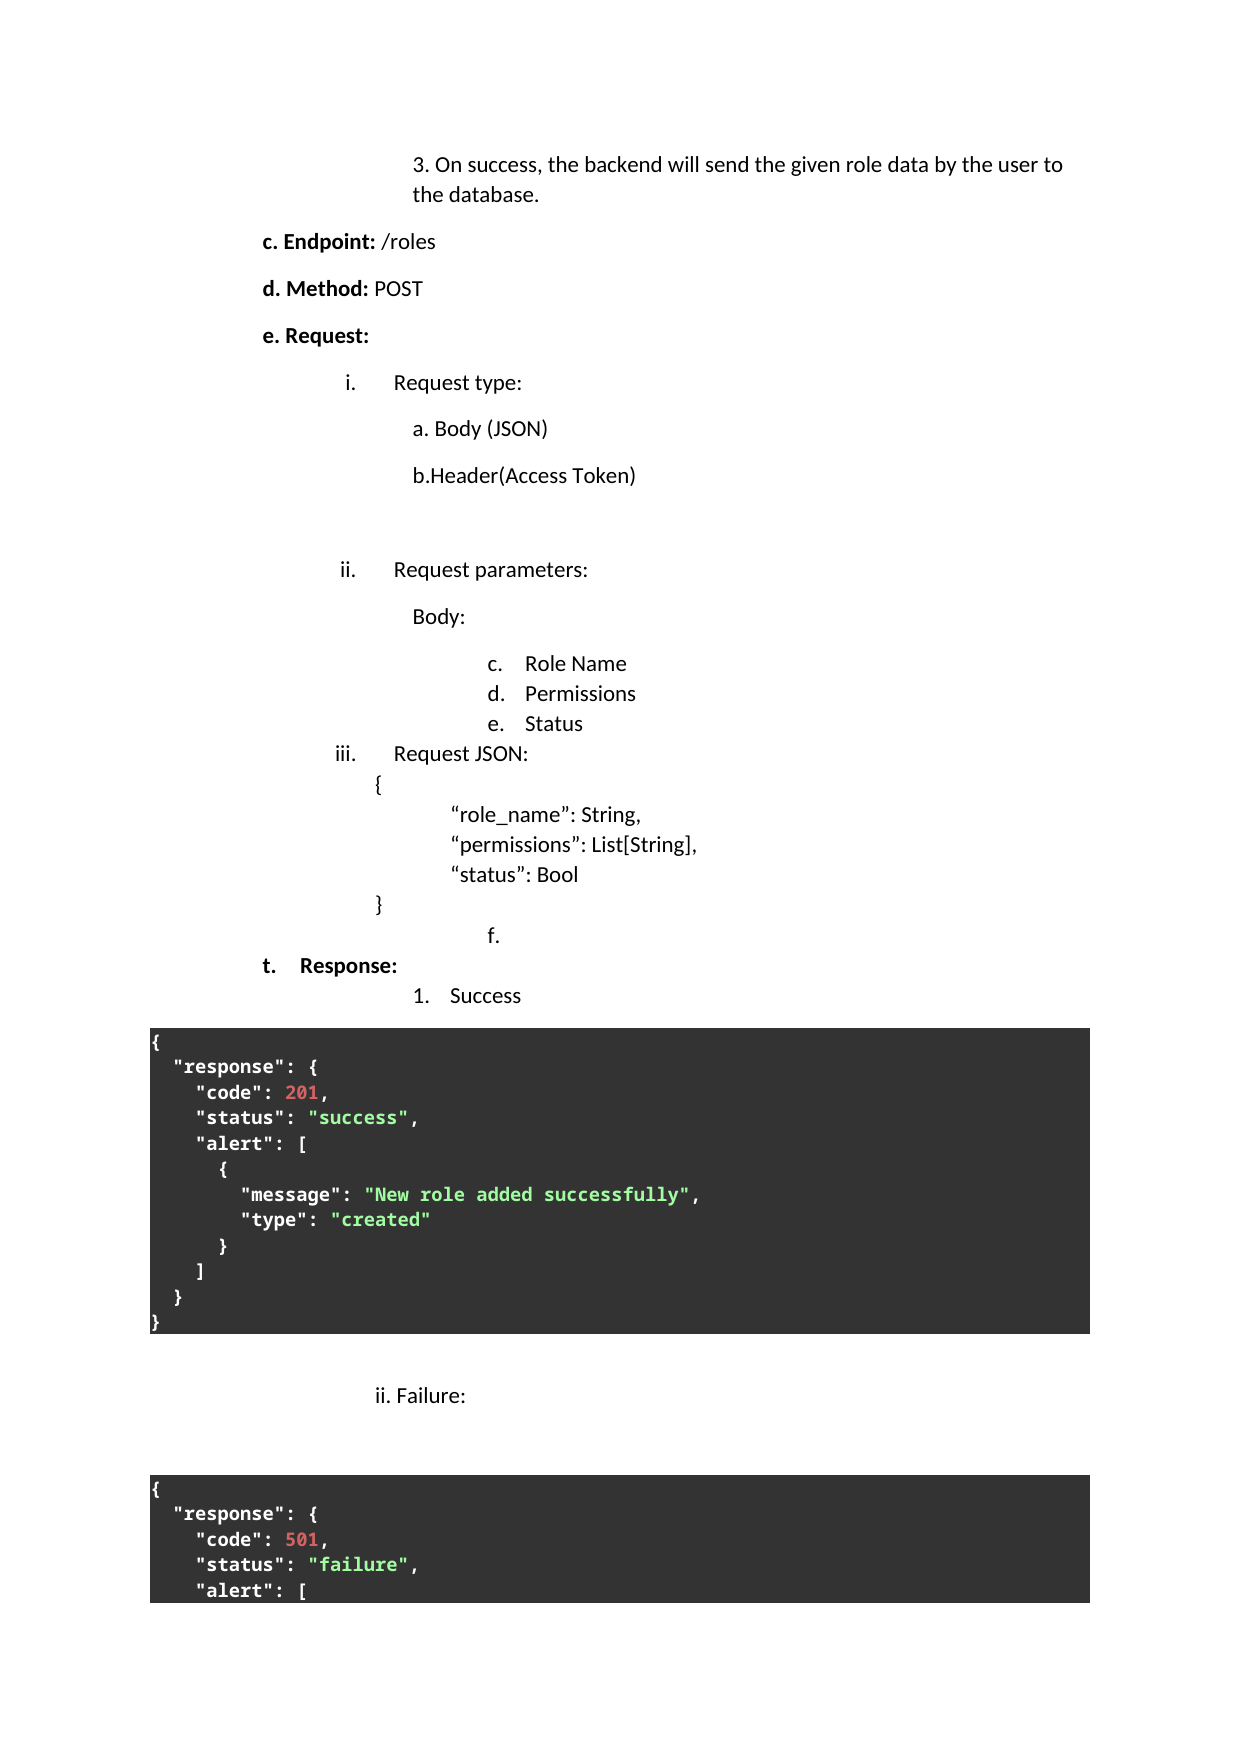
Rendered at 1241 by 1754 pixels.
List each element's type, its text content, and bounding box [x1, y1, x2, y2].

text "response": { [150, 1501, 1090, 1526]
text "alert": [ [150, 1130, 1090, 1156]
list “permissions”: List[String], [375, 830, 1090, 858]
text ] [150, 1258, 1090, 1283]
list } [375, 891, 1090, 919]
text { [150, 1156, 1090, 1181]
list Request type: [356, 368, 1090, 396]
text a. Body (JSON) [412, 414, 1090, 443]
list “status”: Bool [375, 860, 1090, 888]
text } [150, 1283, 1090, 1309]
list Permissions [487, 679, 1090, 707]
text ii. Failure: [300, 1381, 1090, 1409]
list “role_name”: String, [375, 800, 1090, 828]
text e. Request: [262, 321, 1090, 349]
text { [150, 1028, 1090, 1054]
text "type": "created" [150, 1207, 1090, 1232]
text b.Header(Access Token) [412, 461, 1090, 489]
list Request parameters: [356, 555, 1090, 583]
text } [150, 1232, 1090, 1258]
text "code": 501, [150, 1526, 1090, 1552]
list Request JSON: [356, 739, 1090, 768]
list Role Name [487, 649, 1090, 677]
list { [375, 770, 1090, 798]
text Body: [412, 602, 1090, 630]
list Status [487, 709, 1090, 737]
text "response": { [150, 1054, 1090, 1079]
list Success [412, 981, 1090, 1009]
text { [150, 1475, 1090, 1501]
text 3. On success, the backend will send the given role data by the user to the database. [412, 150, 1090, 208]
text "message": "New role added successfully", [150, 1181, 1090, 1207]
text c. Endpoint: /roles [262, 227, 1090, 255]
list Response: [262, 951, 1090, 979]
text "code": 201, [150, 1079, 1090, 1105]
text "status": "failure", [150, 1552, 1090, 1577]
text } [150, 1309, 1090, 1334]
text "status": "success", [150, 1105, 1090, 1130]
text "alert": [ [150, 1577, 1090, 1603]
text d. Method: POST [262, 274, 1090, 302]
